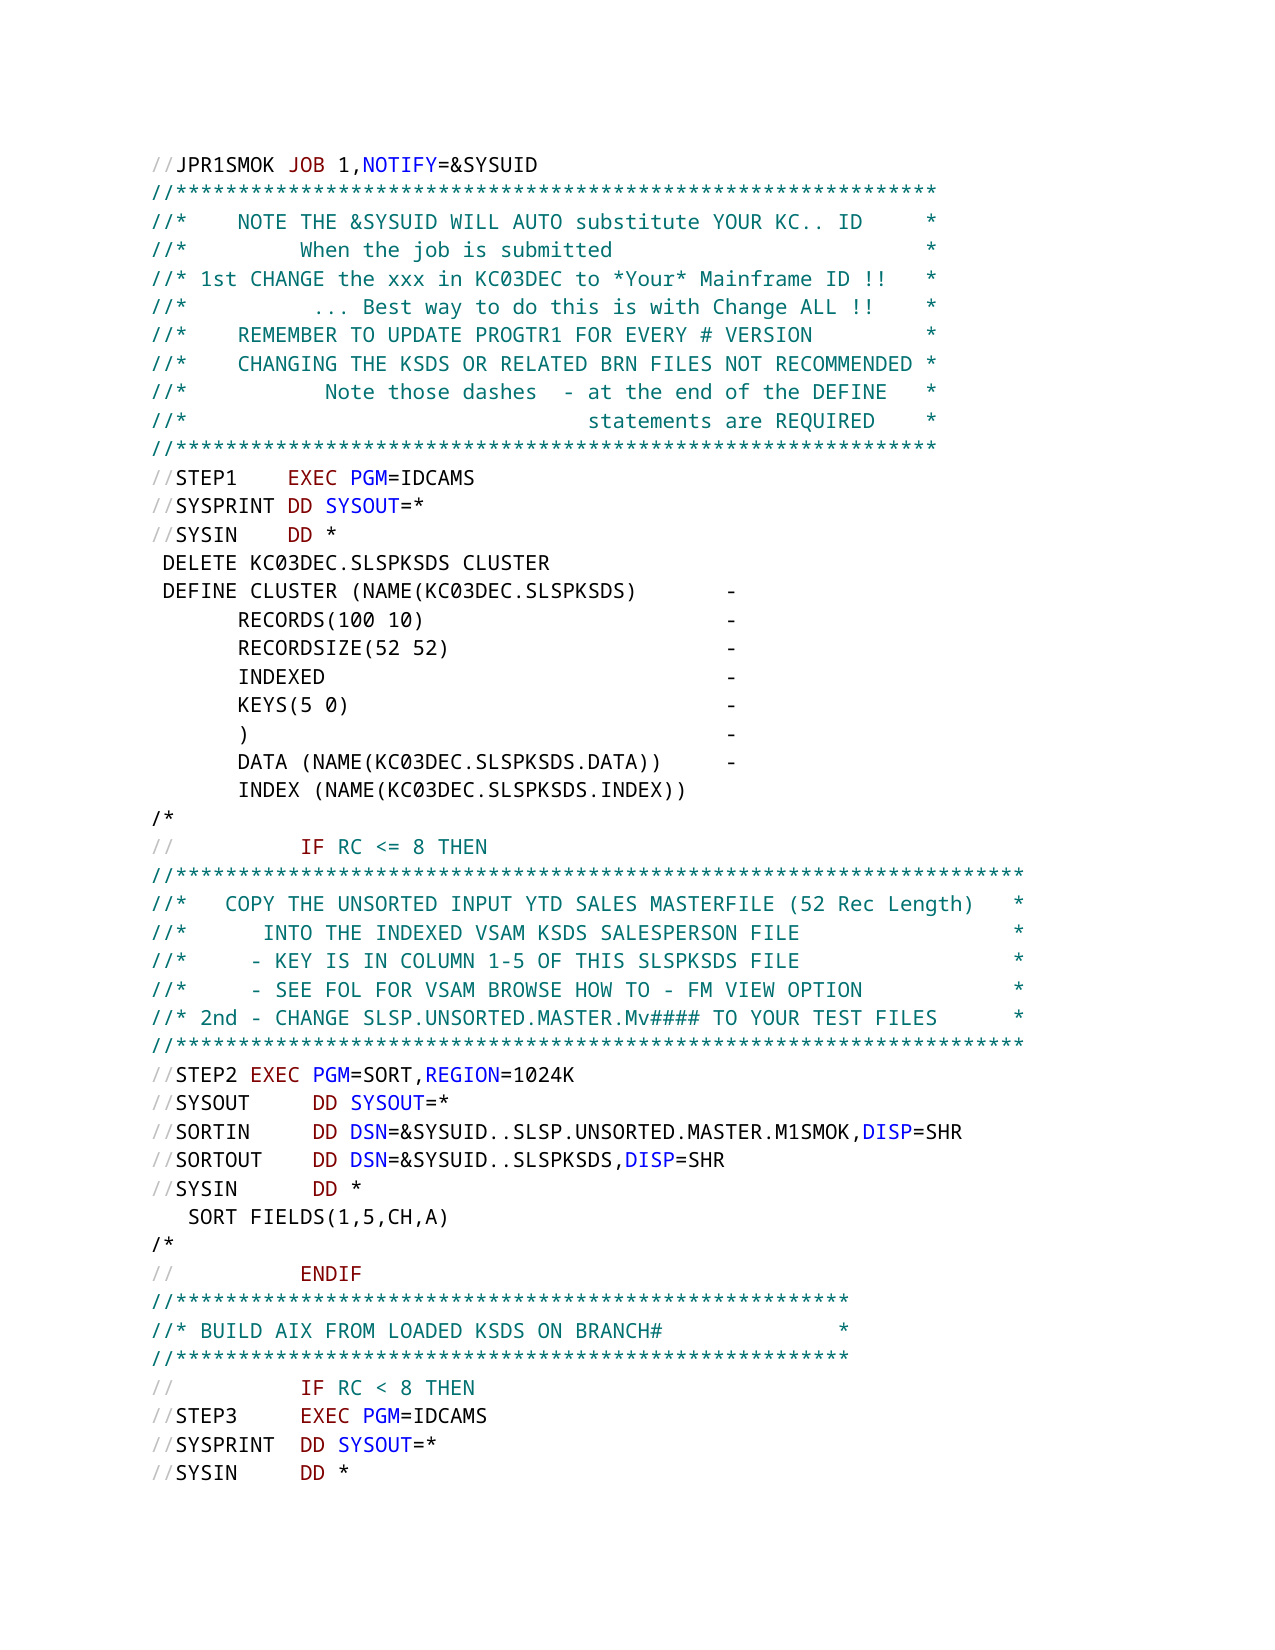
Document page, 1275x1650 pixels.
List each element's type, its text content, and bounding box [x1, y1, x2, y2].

text //****************************************************** [150, 1344, 1125, 1373]
text //* Note those dashes - at the end of the DEFINE * [150, 377, 1125, 406]
text //************************************************************* [150, 178, 1125, 207]
text //SYSPRINT DD SYSOUT=* [150, 491, 1125, 520]
text //* BUILD AIX FROM LOADED KSDS ON BRANCH# * [150, 1316, 1125, 1344]
text //JPR1SMOK JOB 1,NOTIFY=&SYSUID [150, 150, 1125, 178]
text ) - [150, 719, 1125, 747]
text /* [150, 804, 1125, 832]
text // IF RC <= 8 THEN [150, 832, 1125, 861]
text //* COPY THE UNSORTED INPUT YTD SALES MASTERFILE (52 Rec Length) * [150, 889, 1125, 918]
text //SYSOUT DD SYSOUT=* [150, 1088, 1125, 1117]
text //* statements are REQUIRED * [150, 406, 1125, 434]
text //* - KEY IS IN COLUMN 1-5 OF THIS SLSPKSDS FILE * [150, 946, 1125, 975]
text //SORTOUT DD DSN=&SYSUID..SLSPKSDS,DISP=SHR [150, 1145, 1125, 1174]
text //SYSIN DD * [150, 1174, 1125, 1202]
text //SYSIN DD * [150, 520, 1125, 548]
text //******************************************************************** [150, 861, 1125, 889]
text //* 2nd - CHANGE SLSP.UNSORTED.MASTER.Mv#### TO YOUR TEST FILES * [150, 1003, 1125, 1032]
text //SYSIN DD * [150, 1458, 1125, 1487]
text INDEX (NAME(KC03DEC.SLSPKSDS.INDEX)) [150, 776, 1125, 804]
text DATA (NAME(KC03DEC.SLSPKSDS.DATA)) - [150, 747, 1125, 776]
text //* ... Best way to do this is with Change ALL !! * [150, 292, 1125, 321]
text KEYS(5 0) - [150, 690, 1125, 719]
text RECORDS(100 10) - [150, 605, 1125, 633]
text RECORDSIZE(52 52) - [150, 633, 1125, 662]
text //* INTO THE INDEXED VSAM KSDS SALESPERSON FILE * [150, 918, 1125, 946]
text //STEP2 EXEC PGM=SORT,REGION=1024K [150, 1060, 1125, 1088]
text DEFINE CLUSTER (NAME(KC03DEC.SLSPKSDS) - [150, 577, 1125, 605]
text INDEXED - [150, 662, 1125, 690]
text // ENDIF [150, 1259, 1125, 1287]
text //******************************************************************** [150, 1032, 1125, 1060]
text //* CHANGING THE KSDS OR RELATED BRN FILES NOT RECOMMENDED * [150, 349, 1125, 377]
text //****************************************************** [150, 1287, 1125, 1316]
text //STEP1 EXEC PGM=IDCAMS [150, 463, 1125, 491]
text // IF RC < 8 THEN [150, 1373, 1125, 1401]
text //* When the job is submitted * [150, 235, 1125, 264]
text //SYSPRINT DD SYSOUT=* [150, 1430, 1125, 1458]
text //* - SEE FOL FOR VSAM BROWSE HOW TO - FM VIEW OPTION * [150, 975, 1125, 1003]
text /* [150, 1231, 1125, 1259]
text //* REMEMBER TO UPDATE PROGTR1 FOR EVERY # VERSION * [150, 321, 1125, 349]
text DELETE KC03DEC.SLSPKSDS CLUSTER [150, 548, 1125, 577]
text //* NOTE THE &SYSUID WILL AUTO substitute YOUR KC.. ID * [150, 207, 1125, 235]
text //* 1st CHANGE the xxx in KC03DEC to *Your* Mainframe ID !! * [150, 264, 1125, 292]
text //************************************************************* [150, 434, 1125, 463]
text //SORTIN DD DSN=&SYSUID..SLSP.UNSORTED.MASTER.M1SMOK,DISP=SHR [150, 1117, 1125, 1145]
text //STEP3 EXEC PGM=IDCAMS [150, 1401, 1125, 1430]
text SORT FIELDS(1,5,CH,A) [150, 1202, 1125, 1231]
